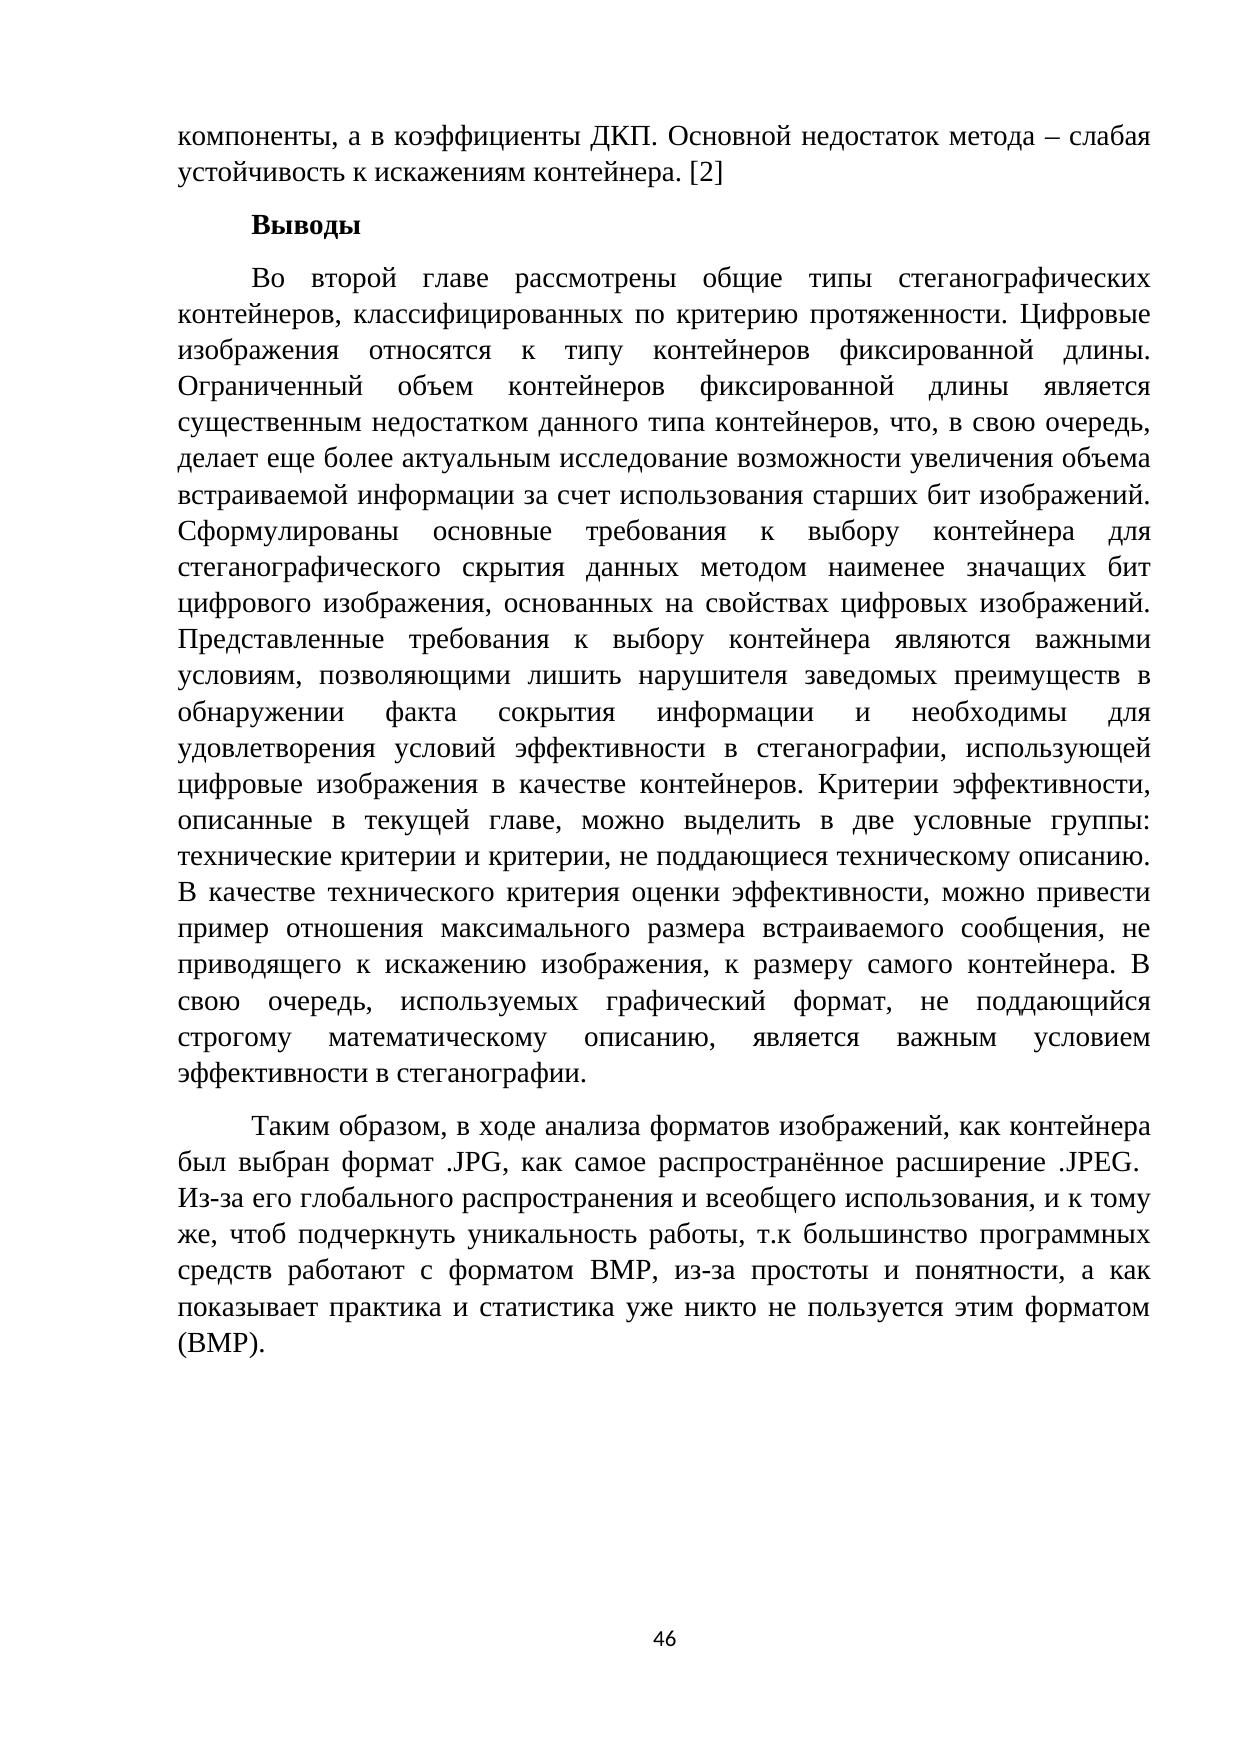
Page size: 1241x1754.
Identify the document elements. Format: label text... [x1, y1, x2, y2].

text Таким образом, в ходе анализа форматов изображений, как контейнера был выбран формат .JPG, как самое распространённое расширение .JPEG. Из-за его глобального распространения и всеобщего использования, и к тому же, чтоб подчеркнуть уникальность работы, т.к большинство программных средств работают с форматом BMP, из-за простоты и понятности, а как показывает практика и статистика уже никто не пользуется этим форматом (BMP). [177, 1108, 1152, 1358]
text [177, 118, 1152, 188]
text Выводы [177, 207, 1152, 241]
text Во второй главе рассмотрены общие типы стеганографических контейнеров, классифицированных по критерию протяженности. Цифровые изображения относятся к типу контейнеров фиксированной длины. Ограниченный объем контейнеров фиксированной длины является существенным недостатком данного типа контейнеров, что, в свою очередь, делает еще более актуальным исследование возможности увеличения объема встраиваемой информации за счет использования старших бит изображений. Сформулированы основные требования к выбору контейнера для стеганографического скрытия данных методом наименее значащих бит цифрового изображения, основанных на свойствах цифровых изображений. Представленные требования к выбору контейнера являются важными условиям, позволяющими лишить нарушителя заведомых преимуществ в обнаружении факта сокрытия информации и необходимы для удовлетворения условий эффективности в стеганографии, использующей цифровые изображения в качестве контейнеров. Критерии эффективности, описанные в текущей главе, можно выделить в две условные группы: технические критерии и критерии, не поддающиеся техническому описанию. В качестве технического критерия оценки эффективности, можно привести пример отношения максимального размера встраиваемого сообщения, не приводящего к искажению изображения, к размеру самого контейнера. В свою очередь, используемых графический формат, не поддающийся строгому математическому описанию, является важным условием эффективности в стеганографии. [177, 260, 1152, 1089]
